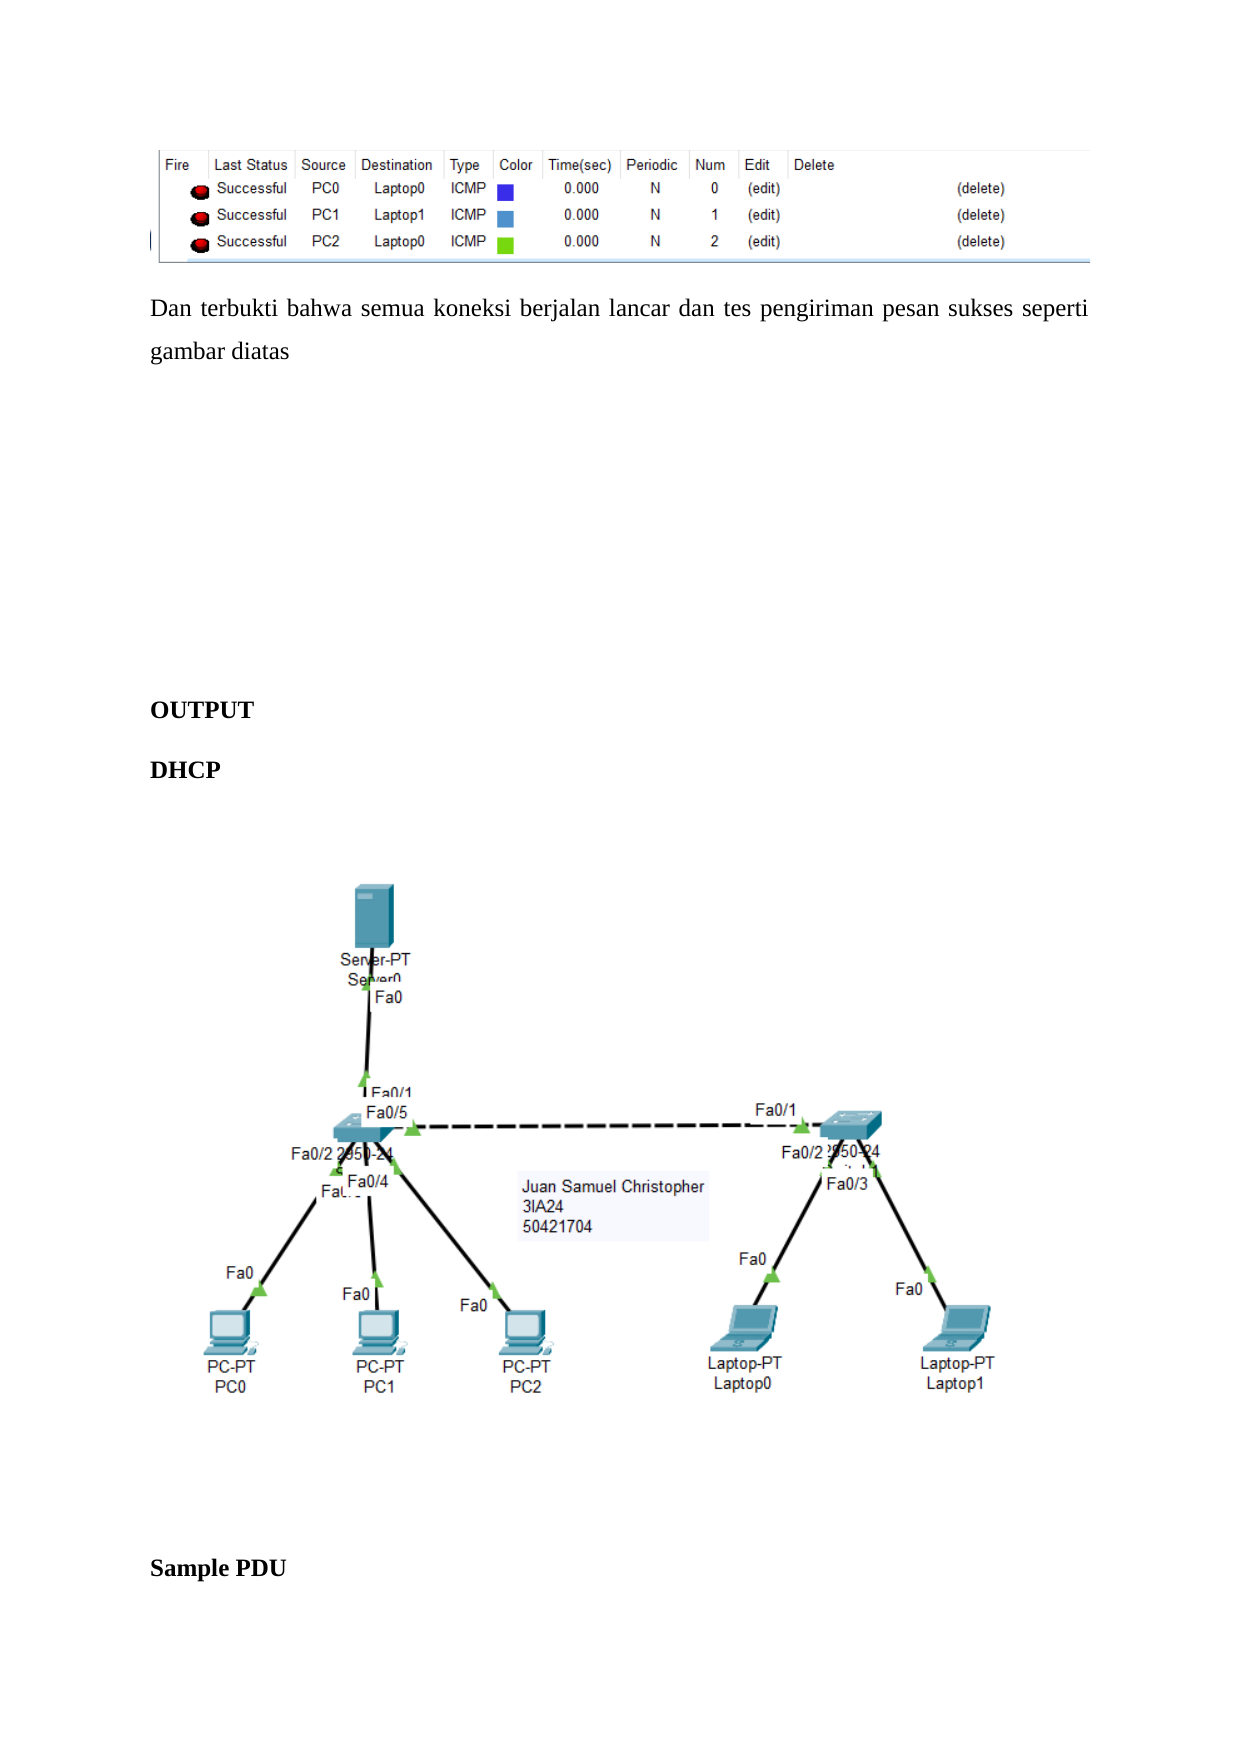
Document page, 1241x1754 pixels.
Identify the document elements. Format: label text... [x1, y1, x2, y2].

text OUTPUT [150, 695, 1090, 724]
text Sample PDU [150, 1553, 1090, 1581]
text DHCP [150, 755, 1090, 784]
picture [150, 150, 1091, 263]
text Dan terbukti bahwa semua koneksi berjalan lancar dan tes pengiriman pesan sukses seperti gambar diatas [150, 293, 1090, 365]
picture [150, 814, 1082, 1463]
